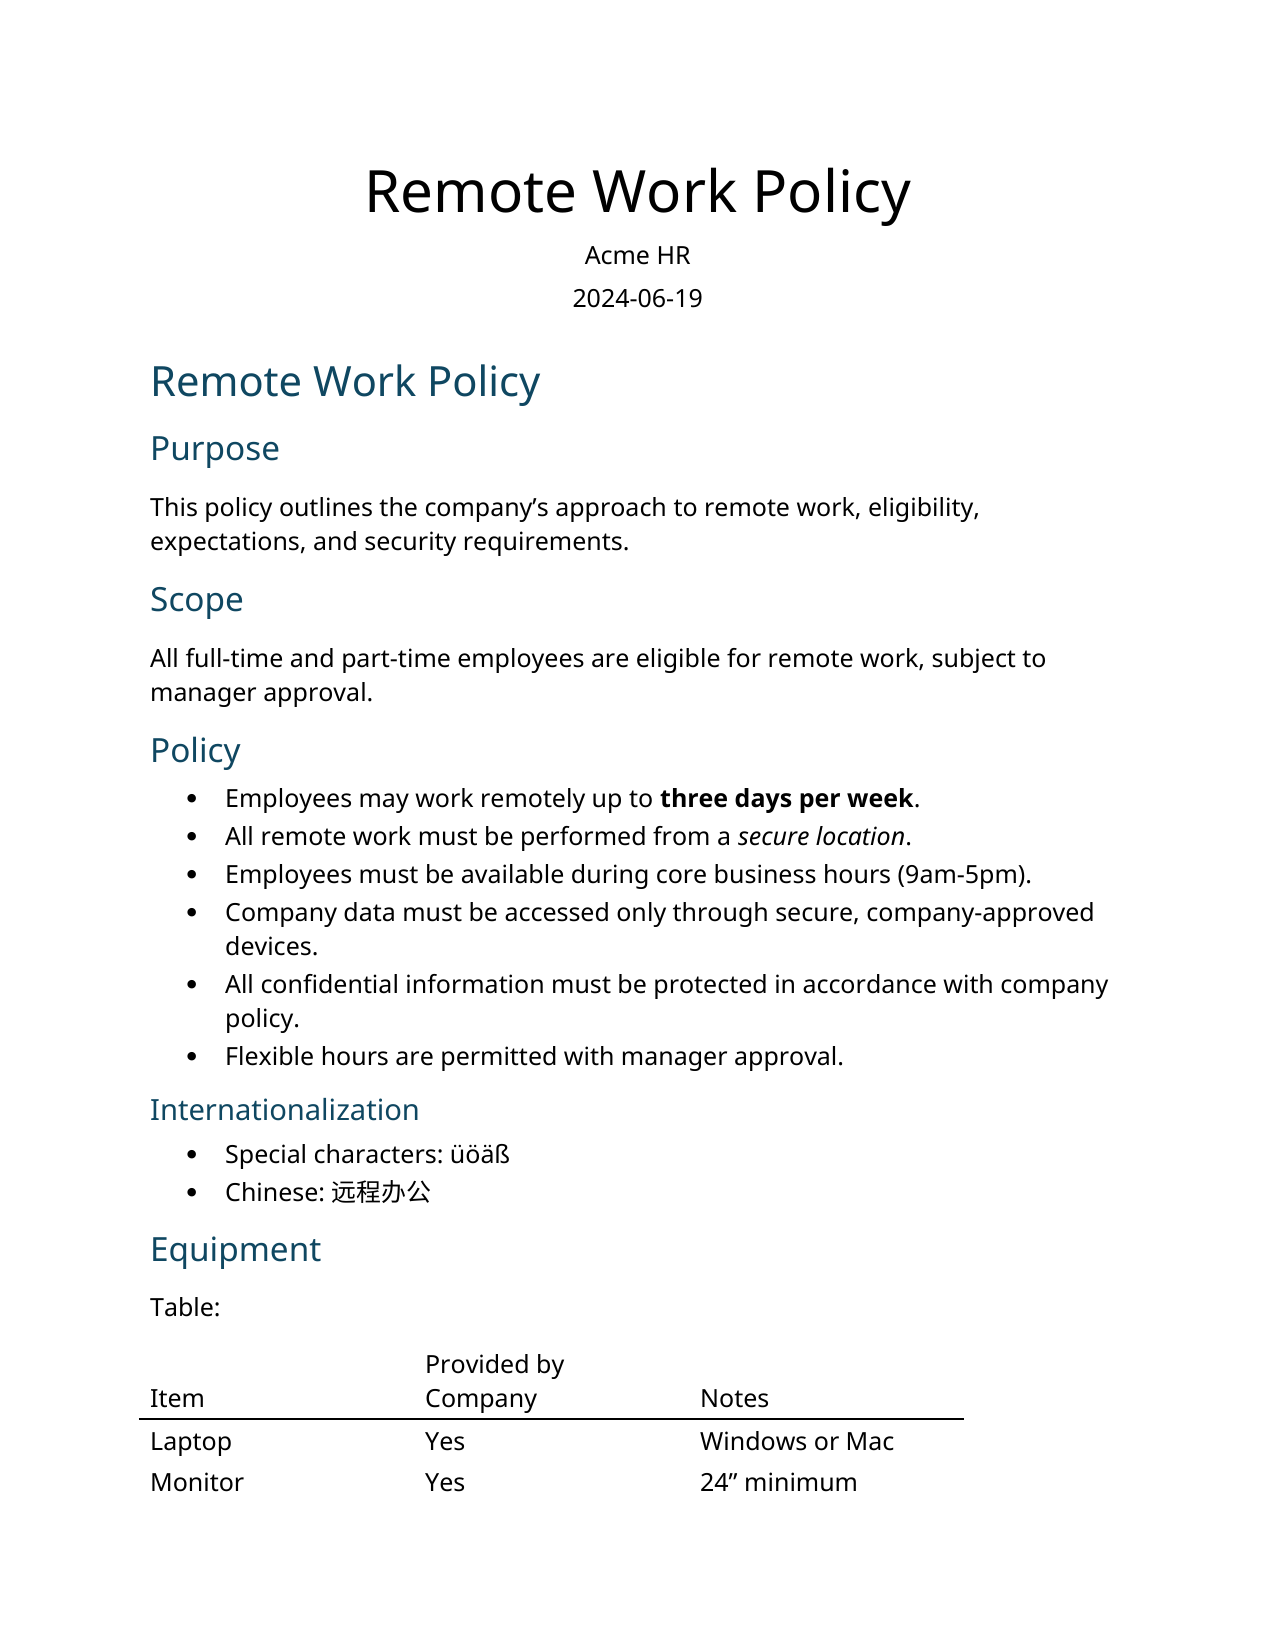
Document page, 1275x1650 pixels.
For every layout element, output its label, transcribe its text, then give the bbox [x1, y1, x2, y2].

text This policy outlines the company’s approach to remote work, eligibility, expectations, and security requirements. [150, 489, 1125, 557]
list Employees must be available during core business hours (9am-5pm). [187, 857, 1125, 891]
subtitle Policy [150, 727, 1125, 773]
text Acme HR [150, 238, 1125, 272]
table_header Notes [689, 1343, 964, 1418]
subtitle Scope [150, 576, 1125, 622]
list All remote work must be performed from a secure location. [187, 819, 1125, 853]
table_cell Windows or Mac [689, 1420, 964, 1461]
subtitle Internationalization [150, 1089, 1125, 1129]
title Remote Work Policy [150, 150, 1125, 229]
text Table: [150, 1290, 1125, 1324]
table_header Item [139, 1343, 414, 1418]
text All full-time and part-time employees are eligible for remote work, subject to manager approval. [150, 640, 1125, 708]
list All confidential information must be protected in accordance with company policy. [187, 966, 1125, 1034]
subtitle Remote Work Policy [150, 352, 1125, 408]
table_cell 24” minimum [689, 1461, 964, 1499]
list Employees may work remotely up to three days per week. [187, 781, 1125, 815]
list Chinese: 远程办公 [187, 1175, 1125, 1209]
subtitle Purpose [150, 425, 1125, 471]
table_header Provided by Company [414, 1343, 689, 1418]
list Company data must be accessed only through secure, company-approved devices. [187, 894, 1125, 963]
table_cell Laptop [139, 1420, 414, 1461]
table_cell Yes [414, 1420, 689, 1461]
table_cell Yes [414, 1461, 689, 1499]
table_cell Monitor [139, 1461, 414, 1499]
subtitle Equipment [150, 1226, 1125, 1271]
list Special characters: üöäß [187, 1137, 1125, 1171]
list Flexible hours are permitted with manager approval. [187, 1038, 1125, 1072]
text 2024-06-19 [150, 280, 1125, 314]
